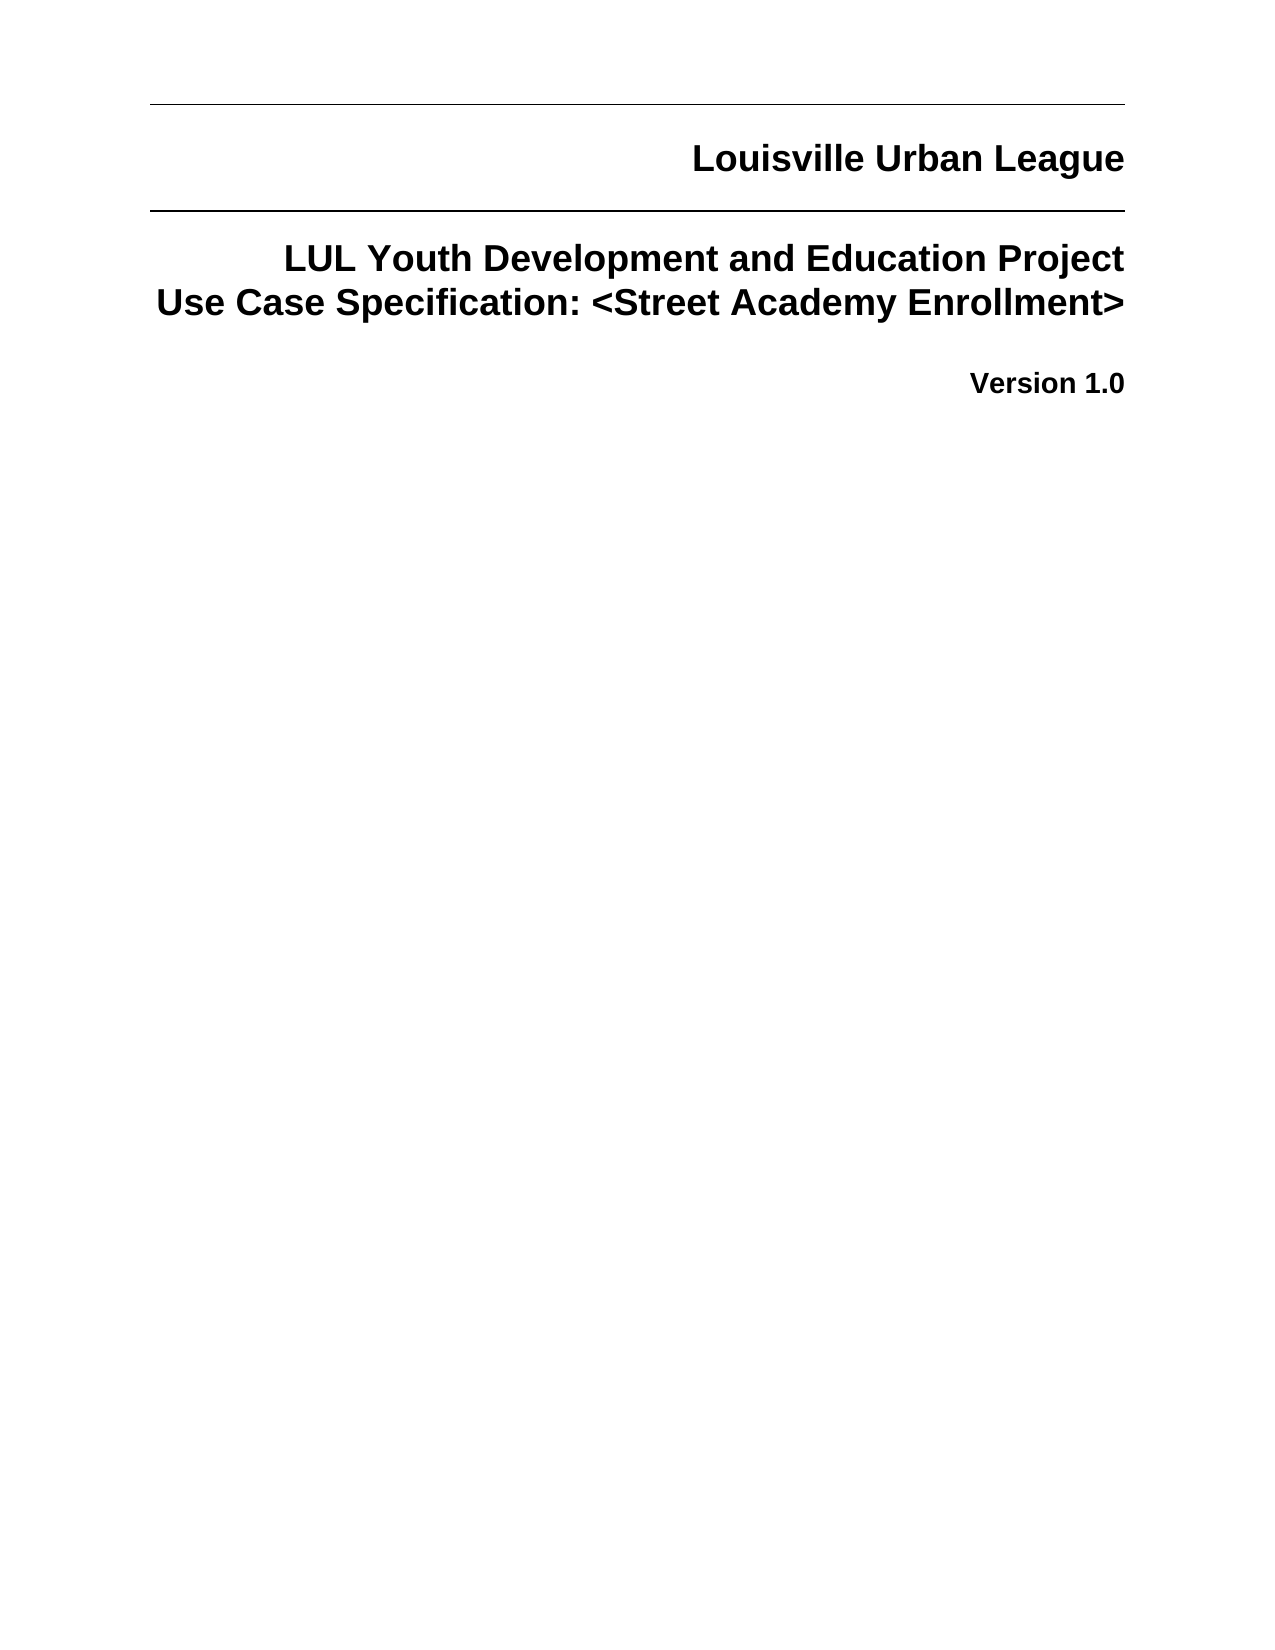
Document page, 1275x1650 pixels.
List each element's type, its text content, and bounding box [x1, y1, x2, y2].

title LUL Youth Development and Education Project [150, 237, 1125, 280]
title Use Case Specification: Generate Golf Scramble Reports [150, 280, 1125, 323]
title Version 1.0 [150, 366, 1125, 399]
